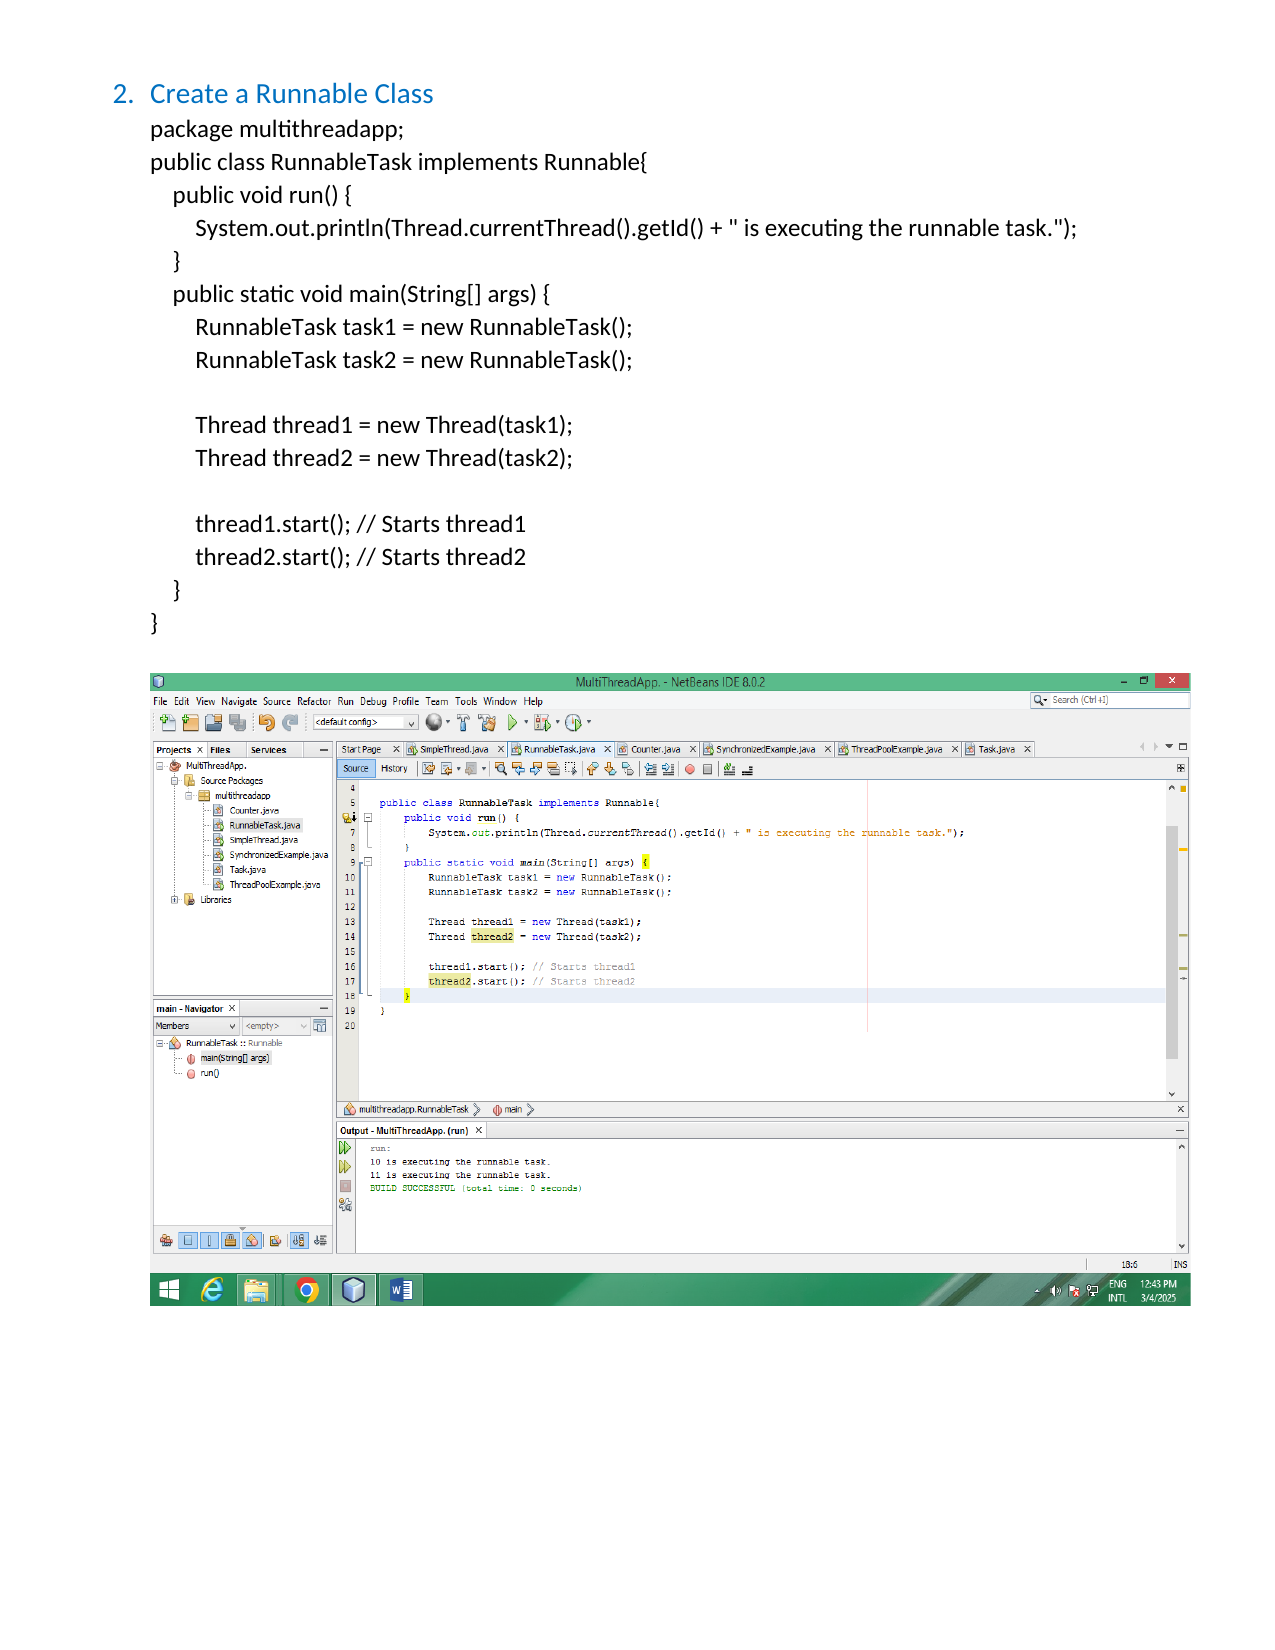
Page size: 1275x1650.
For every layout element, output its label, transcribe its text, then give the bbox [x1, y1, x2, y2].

list } [150, 607, 1200, 638]
list public class RunnableTask implements Runnable{ [150, 146, 1200, 177]
list System.out.println(Thread.currentThread().getId() + " is executing the runnable task."); [150, 212, 1200, 243]
list } [150, 574, 1200, 605]
list RunnableTask task1 = new RunnableTask(); [150, 311, 1200, 341]
list Thread thread1 = new Thread(task1); [150, 410, 1200, 440]
list thread2.start(); // Starts thread2 [150, 541, 1200, 572]
picture [150, 673, 1191, 1306]
list public void run() { [150, 179, 1200, 210]
list Create a Runnable Class [112, 75, 1200, 111]
list thread1.start(); // Starts thread1 [150, 508, 1200, 539]
list RunnableTask task2 = new RunnableTask(); [150, 344, 1200, 374]
list package multithreadapp; [150, 113, 1200, 144]
list public static void main(String[] args) { [150, 278, 1200, 308]
list Thread thread2 = new Thread(task2); [150, 443, 1200, 473]
list } [150, 245, 1200, 276]
